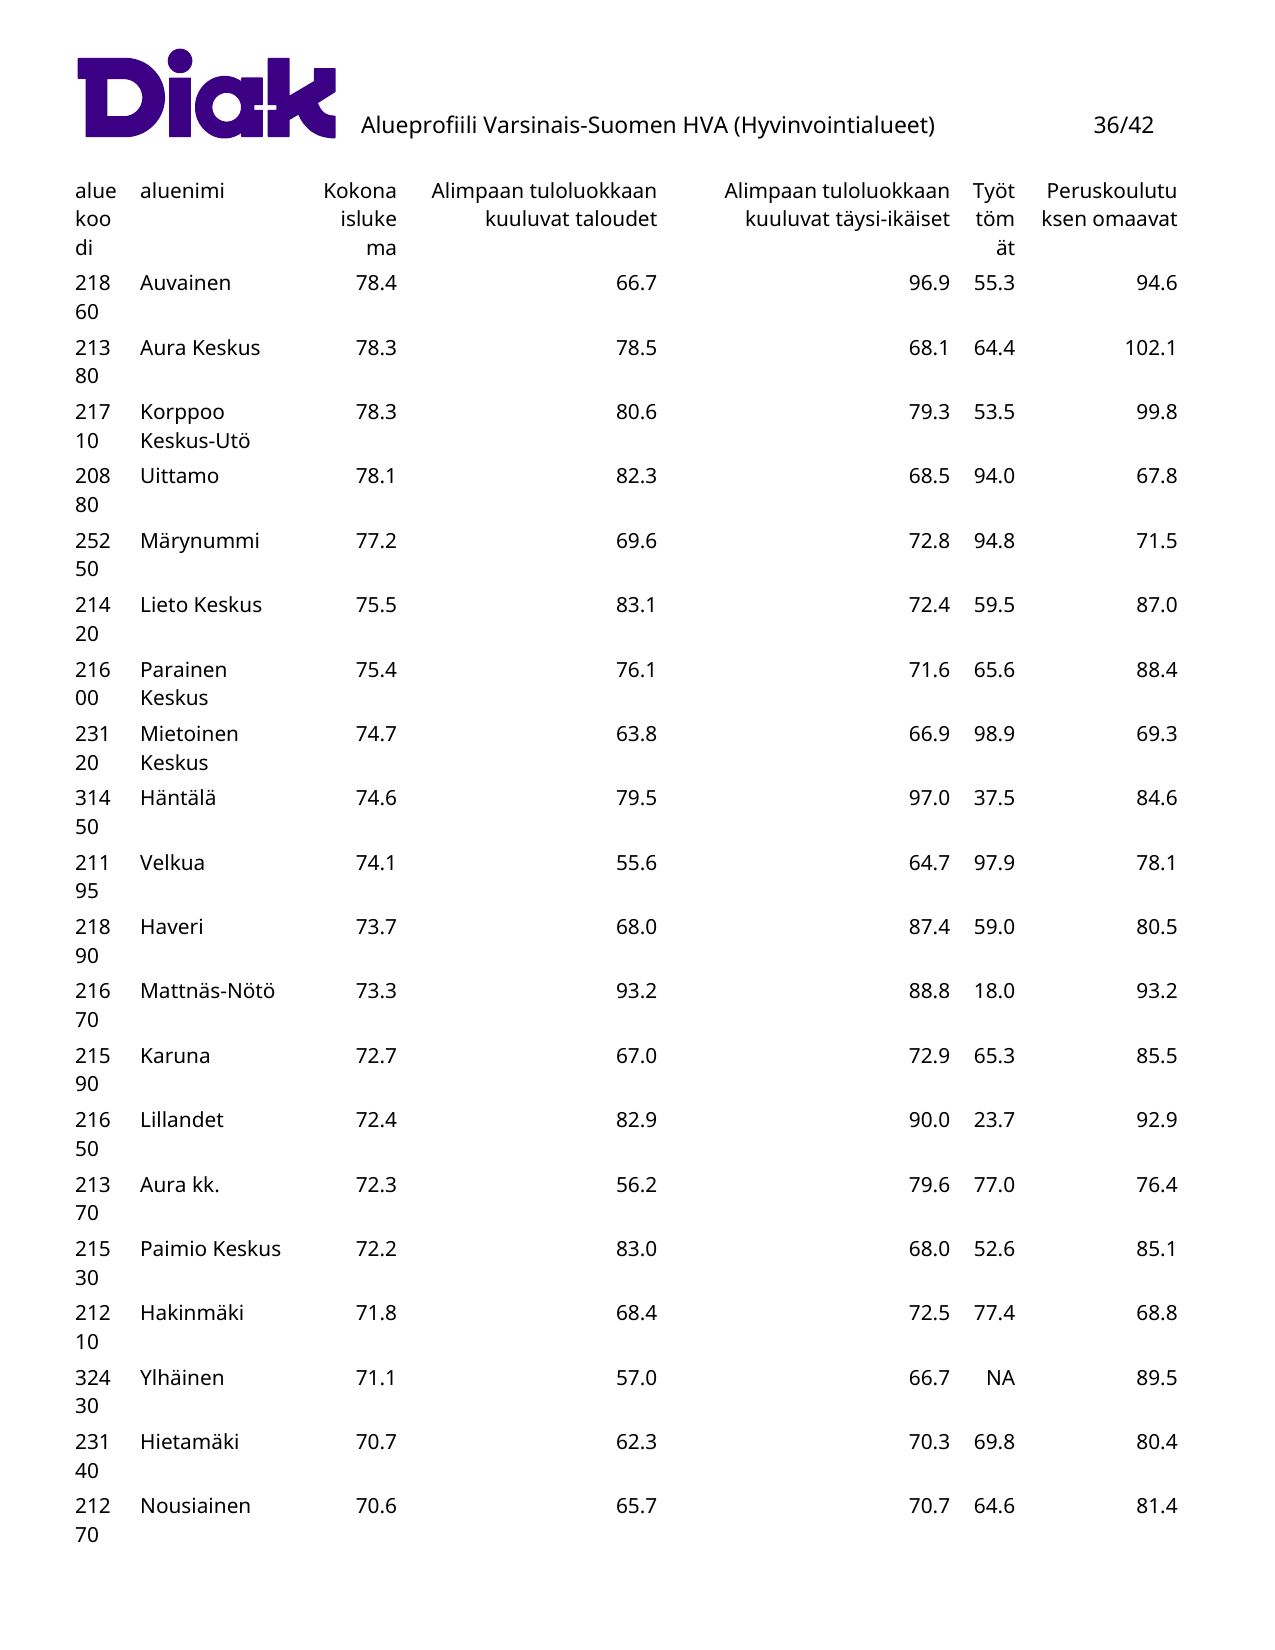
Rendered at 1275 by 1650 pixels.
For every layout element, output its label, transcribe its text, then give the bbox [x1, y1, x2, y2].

table_cell Mattnäs-Nötö [129, 973, 311, 1037]
table_cell 72.7 [311, 1037, 408, 1102]
table_cell 32430 [64, 1359, 129, 1423]
table_cell 66.7 [408, 265, 668, 329]
table_cell 68.5 [668, 458, 961, 522]
table_cell 88.4 [1026, 651, 1189, 715]
table_cell 84.6 [1026, 780, 1189, 844]
table_cell 79.6 [668, 1166, 961, 1230]
table_cell 21270 [64, 1488, 129, 1552]
table_cell 55.3 [961, 265, 1026, 329]
table_cell 21590 [64, 1037, 129, 1102]
table_cell Häntälä [129, 780, 311, 844]
table_header aluekoodi [64, 172, 129, 265]
table_cell 20880 [64, 458, 129, 522]
table_cell 78.3 [311, 329, 408, 393]
table_cell Lieto Keskus [129, 587, 311, 651]
table_cell 56.2 [408, 1166, 668, 1230]
table_cell 75.5 [311, 587, 408, 651]
table_cell 21195 [64, 844, 129, 908]
table_cell 52.6 [961, 1230, 1026, 1295]
table_cell 96.9 [668, 265, 961, 329]
table_cell 59.5 [961, 587, 1026, 651]
table_cell 18.0 [961, 973, 1026, 1037]
table_cell 73.7 [311, 909, 408, 973]
table_cell Parainen Keskus [129, 651, 311, 715]
table_cell 64.4 [961, 329, 1026, 393]
table_cell 68.8 [1026, 1295, 1189, 1359]
table_cell 67.8 [1026, 458, 1189, 522]
table_cell 82.3 [408, 458, 668, 522]
table_cell 80.5 [1026, 909, 1189, 973]
table_cell 102.1 [1026, 329, 1189, 393]
table_cell 69.8 [961, 1424, 1026, 1488]
table_cell 69.3 [1026, 715, 1189, 780]
table_cell 71.5 [1026, 522, 1189, 587]
table_header Työttömät [961, 172, 1026, 265]
table_cell 72.8 [668, 522, 961, 587]
table_cell 73.3 [311, 973, 408, 1037]
table_cell Ylhäinen [129, 1359, 311, 1423]
table_cell 76.4 [1026, 1166, 1189, 1230]
table_cell Karuna [129, 1037, 311, 1102]
table_cell 21670 [64, 973, 129, 1037]
table_cell 98.9 [961, 715, 1026, 780]
table_cell 70.7 [311, 1424, 408, 1488]
table_cell 78.4 [311, 265, 408, 329]
table_header Kokonaislukema [311, 172, 408, 265]
table_cell 64.7 [668, 844, 961, 908]
table_cell 70.7 [668, 1488, 961, 1552]
table_cell 79.5 [408, 780, 668, 844]
table_cell 83.0 [408, 1230, 668, 1295]
table_cell Nousiainen [129, 1488, 311, 1552]
table_cell 97.9 [961, 844, 1026, 908]
table_header Alimpaan tuloluokkaan kuuluvat täysi-ikäiset [668, 172, 961, 265]
table_cell 93.2 [1026, 973, 1189, 1037]
table_cell Paimio Keskus [129, 1230, 311, 1295]
table_cell 99.8 [1026, 394, 1189, 458]
table_cell Uittamo [129, 458, 311, 522]
table_cell 23120 [64, 715, 129, 780]
table_cell 94.0 [961, 458, 1026, 522]
table_cell 68.4 [408, 1295, 668, 1359]
table_cell 87.0 [1026, 587, 1189, 651]
table_cell 21370 [64, 1166, 129, 1230]
table_cell 66.9 [668, 715, 961, 780]
table_cell 25250 [64, 522, 129, 587]
table_cell 83.1 [408, 587, 668, 651]
table_cell 79.3 [668, 394, 961, 458]
table_cell NA [961, 1359, 1026, 1423]
table_cell 31450 [64, 780, 129, 844]
table_cell Aura kk. [129, 1166, 311, 1230]
table_cell 72.4 [311, 1102, 408, 1166]
table_cell 21600 [64, 651, 129, 715]
table_cell Hietamäki [129, 1424, 311, 1488]
table_cell Märynummi [129, 522, 311, 587]
table_cell 80.4 [1026, 1424, 1189, 1488]
table_cell 23.7 [961, 1102, 1026, 1166]
table_cell 85.1 [1026, 1230, 1189, 1295]
table_cell 70.6 [311, 1488, 408, 1552]
table_header Alimpaan tuloluokkaan kuuluvat taloudet [408, 172, 668, 265]
table_cell 65.7 [408, 1488, 668, 1552]
table_cell 77.4 [961, 1295, 1026, 1359]
table_cell 65.6 [961, 651, 1026, 715]
table_cell 55.6 [408, 844, 668, 908]
table_cell 21650 [64, 1102, 129, 1166]
table_cell 21710 [64, 394, 129, 458]
table_cell 62.3 [408, 1424, 668, 1488]
table_cell 21420 [64, 587, 129, 651]
table_header aluenimi [129, 172, 311, 265]
table_cell 68.0 [408, 909, 668, 973]
table_cell Auvainen [129, 265, 311, 329]
table_cell 88.8 [668, 973, 961, 1037]
table_cell 59.0 [961, 909, 1026, 973]
table_cell 57.0 [408, 1359, 668, 1423]
table_cell 76.1 [408, 651, 668, 715]
table_cell Aura Keskus [129, 329, 311, 393]
table_cell 72.4 [668, 587, 961, 651]
table_cell 97.0 [668, 780, 961, 844]
table_cell 74.7 [311, 715, 408, 780]
table_cell 92.9 [1026, 1102, 1189, 1166]
table_cell 90.0 [668, 1102, 961, 1166]
table_cell 65.3 [961, 1037, 1026, 1102]
table_header Peruskoulutuksen omaavat [1026, 172, 1189, 265]
table_cell 85.5 [1026, 1037, 1189, 1102]
table_cell Haveri [129, 909, 311, 973]
table_cell 21860 [64, 265, 129, 329]
table_cell 72.2 [311, 1230, 408, 1295]
table_cell 63.8 [408, 715, 668, 780]
table_cell 89.5 [1026, 1359, 1189, 1423]
table_cell 23140 [64, 1424, 129, 1488]
table_cell 80.6 [408, 394, 668, 458]
table_cell Velkua [129, 844, 311, 908]
table_cell Lillandet [129, 1102, 311, 1166]
table_cell 70.3 [668, 1424, 961, 1488]
table_cell 67.0 [408, 1037, 668, 1102]
table_cell 71.1 [311, 1359, 408, 1423]
table_cell Korppoo Keskus-Utö [129, 394, 311, 458]
table_cell 68.0 [668, 1230, 961, 1295]
table_cell 82.9 [408, 1102, 668, 1166]
table_cell 81.4 [1026, 1488, 1189, 1552]
table_cell 74.1 [311, 844, 408, 908]
table_cell 78.5 [408, 329, 668, 393]
table_cell 94.8 [961, 522, 1026, 587]
table_cell 21380 [64, 329, 129, 393]
table_cell 78.1 [311, 458, 408, 522]
table_cell 21210 [64, 1295, 129, 1359]
table_cell 71.6 [668, 651, 961, 715]
table_cell 21530 [64, 1230, 129, 1295]
table_cell 74.6 [311, 780, 408, 844]
table_cell 37.5 [961, 780, 1026, 844]
table_cell 66.7 [668, 1359, 961, 1423]
table_cell 77.2 [311, 522, 408, 587]
table_cell 72.3 [311, 1166, 408, 1230]
table_cell Hakinmäki [129, 1295, 311, 1359]
table_cell 94.6 [1026, 265, 1189, 329]
table_cell 78.3 [311, 394, 408, 458]
table_cell 77.0 [961, 1166, 1026, 1230]
table_cell 72.9 [668, 1037, 961, 1102]
table_cell 71.8 [311, 1295, 408, 1359]
table_cell 21890 [64, 909, 129, 973]
table_cell 68.1 [668, 329, 961, 393]
table_cell 93.2 [408, 973, 668, 1037]
table_cell Mietoinen Keskus [129, 715, 311, 780]
table_cell 72.5 [668, 1295, 961, 1359]
table_cell 78.1 [1026, 844, 1189, 908]
table_cell 75.4 [311, 651, 408, 715]
table_cell 53.5 [961, 394, 1026, 458]
table_cell 64.6 [961, 1488, 1026, 1552]
table_cell 87.4 [668, 909, 961, 973]
table_cell 69.6 [408, 522, 668, 587]
